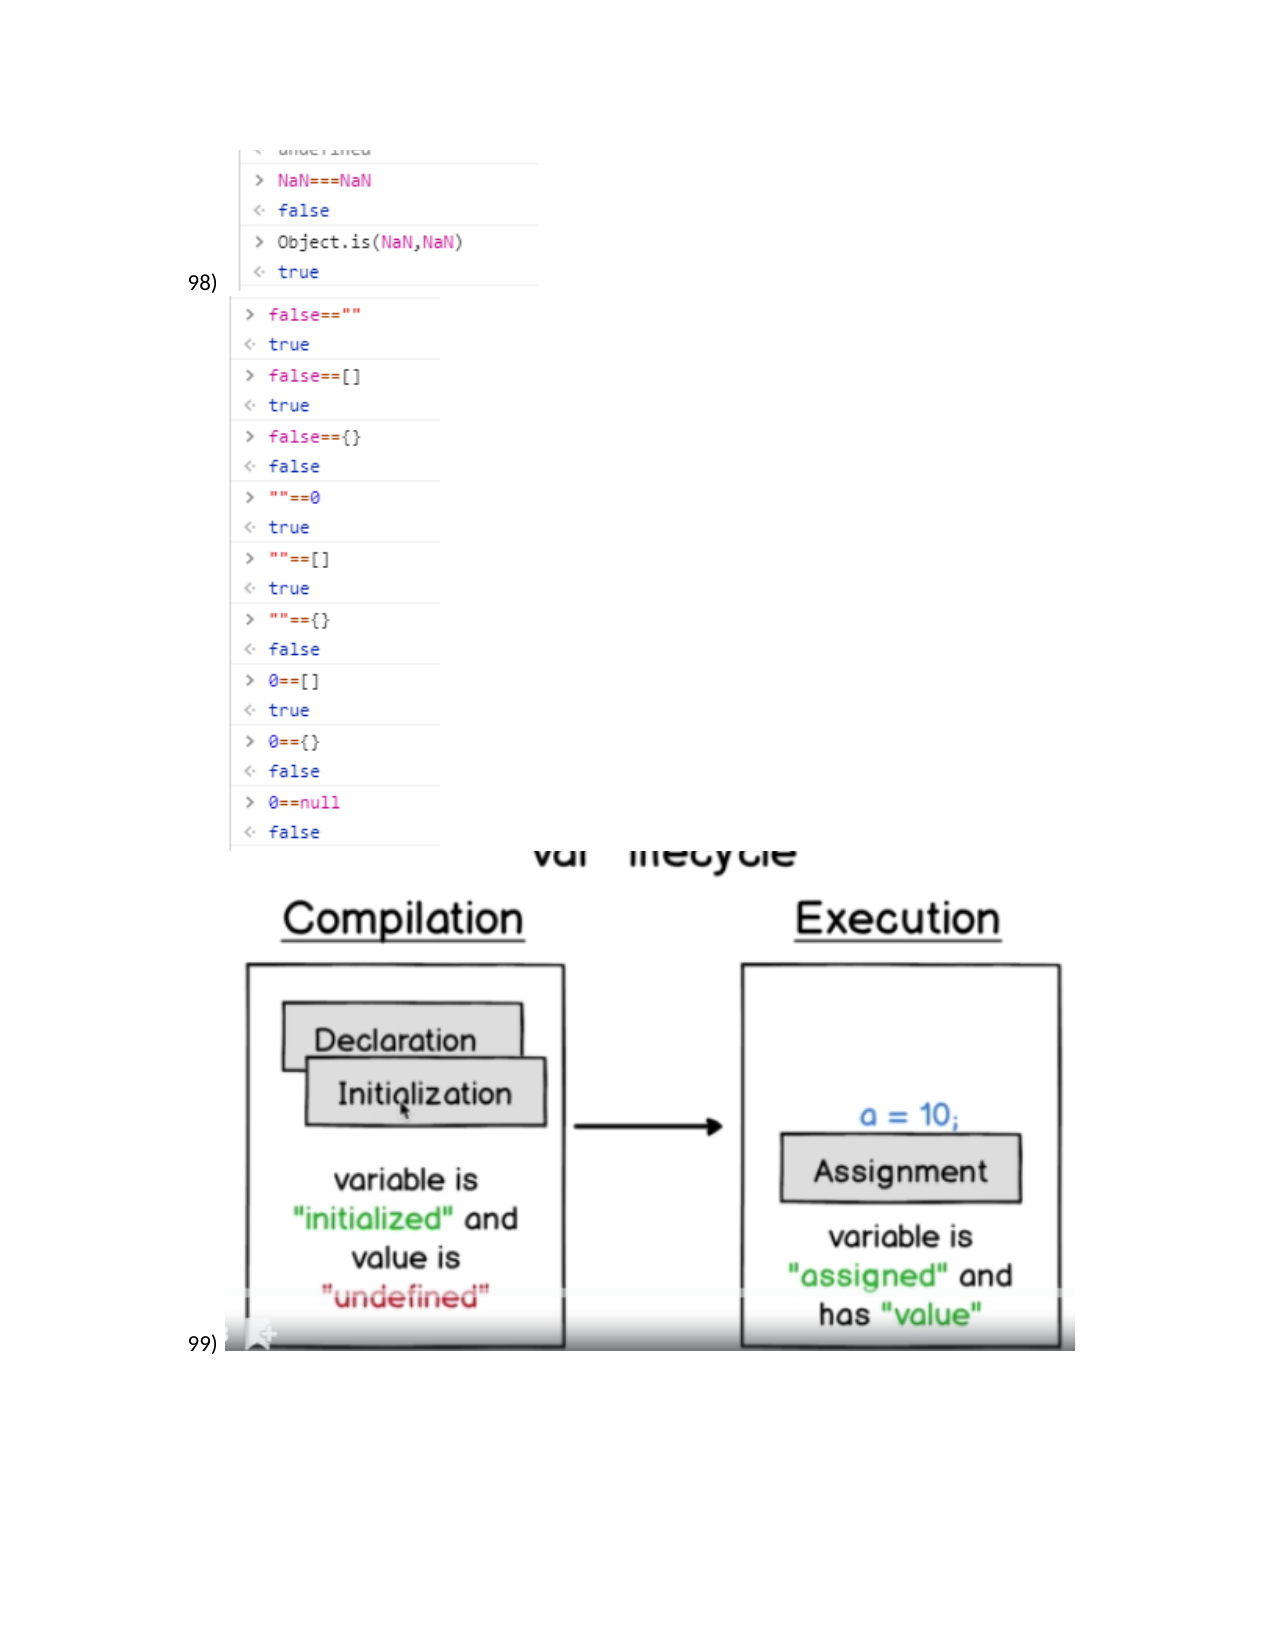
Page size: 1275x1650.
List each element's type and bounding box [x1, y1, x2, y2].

picture [225, 150, 539, 291]
picture [225, 296, 1075, 1351]
